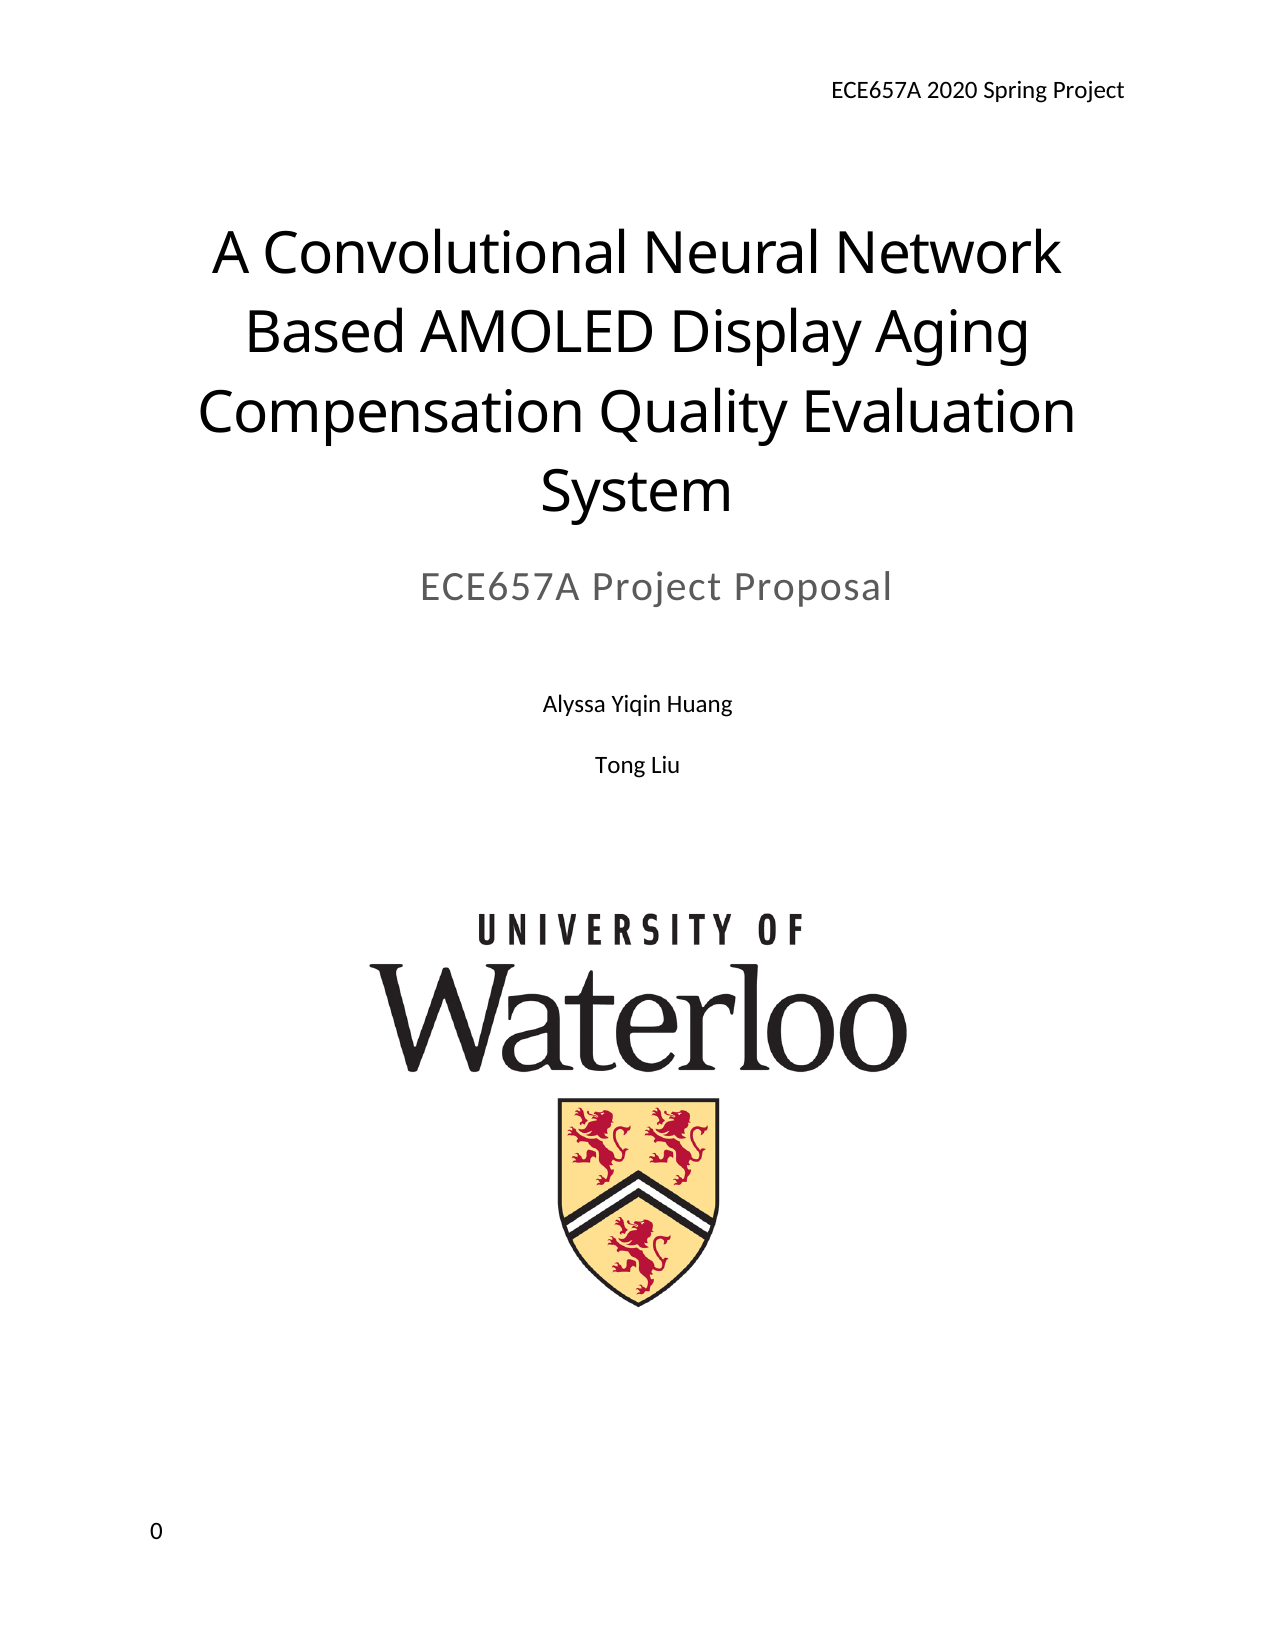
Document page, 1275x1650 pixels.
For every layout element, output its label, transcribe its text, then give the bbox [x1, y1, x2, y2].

text Alyssa Yiqin Huang [150, 688, 1125, 718]
title A Convolutional Neural Network Based AMOLED Display Aging Compensation Quality Evaluation System [150, 211, 1125, 529]
subtitle ECE657A Project Proposal [187, 559, 1125, 610]
text Tong Liu [150, 749, 1125, 779]
picture [327, 871, 948, 1350]
